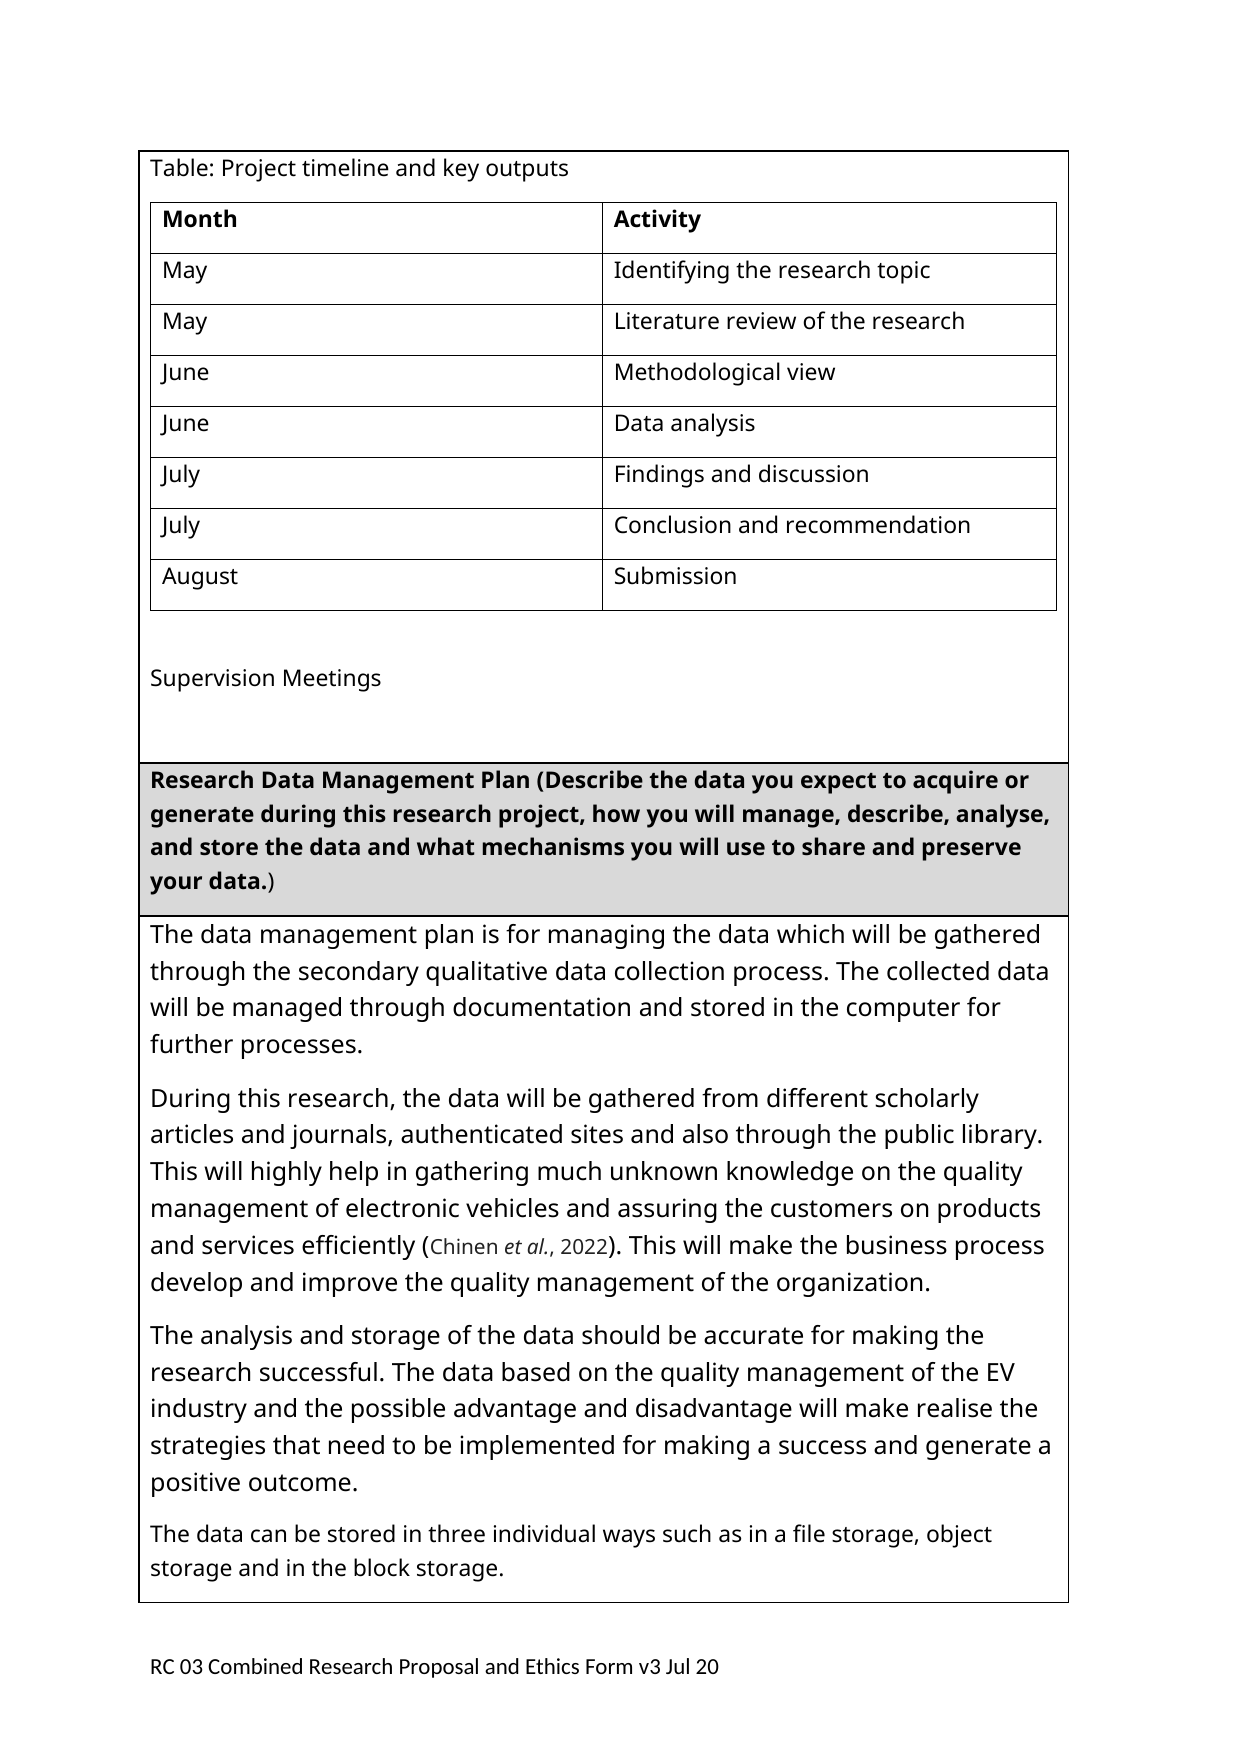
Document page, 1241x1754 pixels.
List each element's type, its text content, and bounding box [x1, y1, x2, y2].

table_cell Table: Project timeline and key outputs Supervision Meetings [140, 152, 1068, 762]
table_cell The data management plan is for managing the data which will be gathered through the secondary qualitative data collection process. The collected data will be managed through documentation and stored in the computer for further processes. During this research, the data will be gathered from different scholarly articles and journals, authenticated sites and also through the public library. This will highly help in gathering much unknown knowledge on the quality management of electronic vehicles and assuring the customers on products and services efficiently (Chinen et al., 2022). This will make the business process develop and improve the quality management of the organization. The analysis and storage of the data should be accurate for making the research successful. The data based on the quality management of the EV industry and the possible advantage and disadvantage will make realise the strategies that need to be implemented for making a success and generate a positive outcome. The data can be stored in three individual ways such as in a file storage, object storage and in the block storage. [140, 917, 1068, 1602]
table_cell Research Data Management Plan (Describe the data you expect to acquire or generate during this research project, how you will manage, describe, analyse, and store the data and what mechanisms you will use to share and preserve your data.) [140, 764, 1068, 915]
